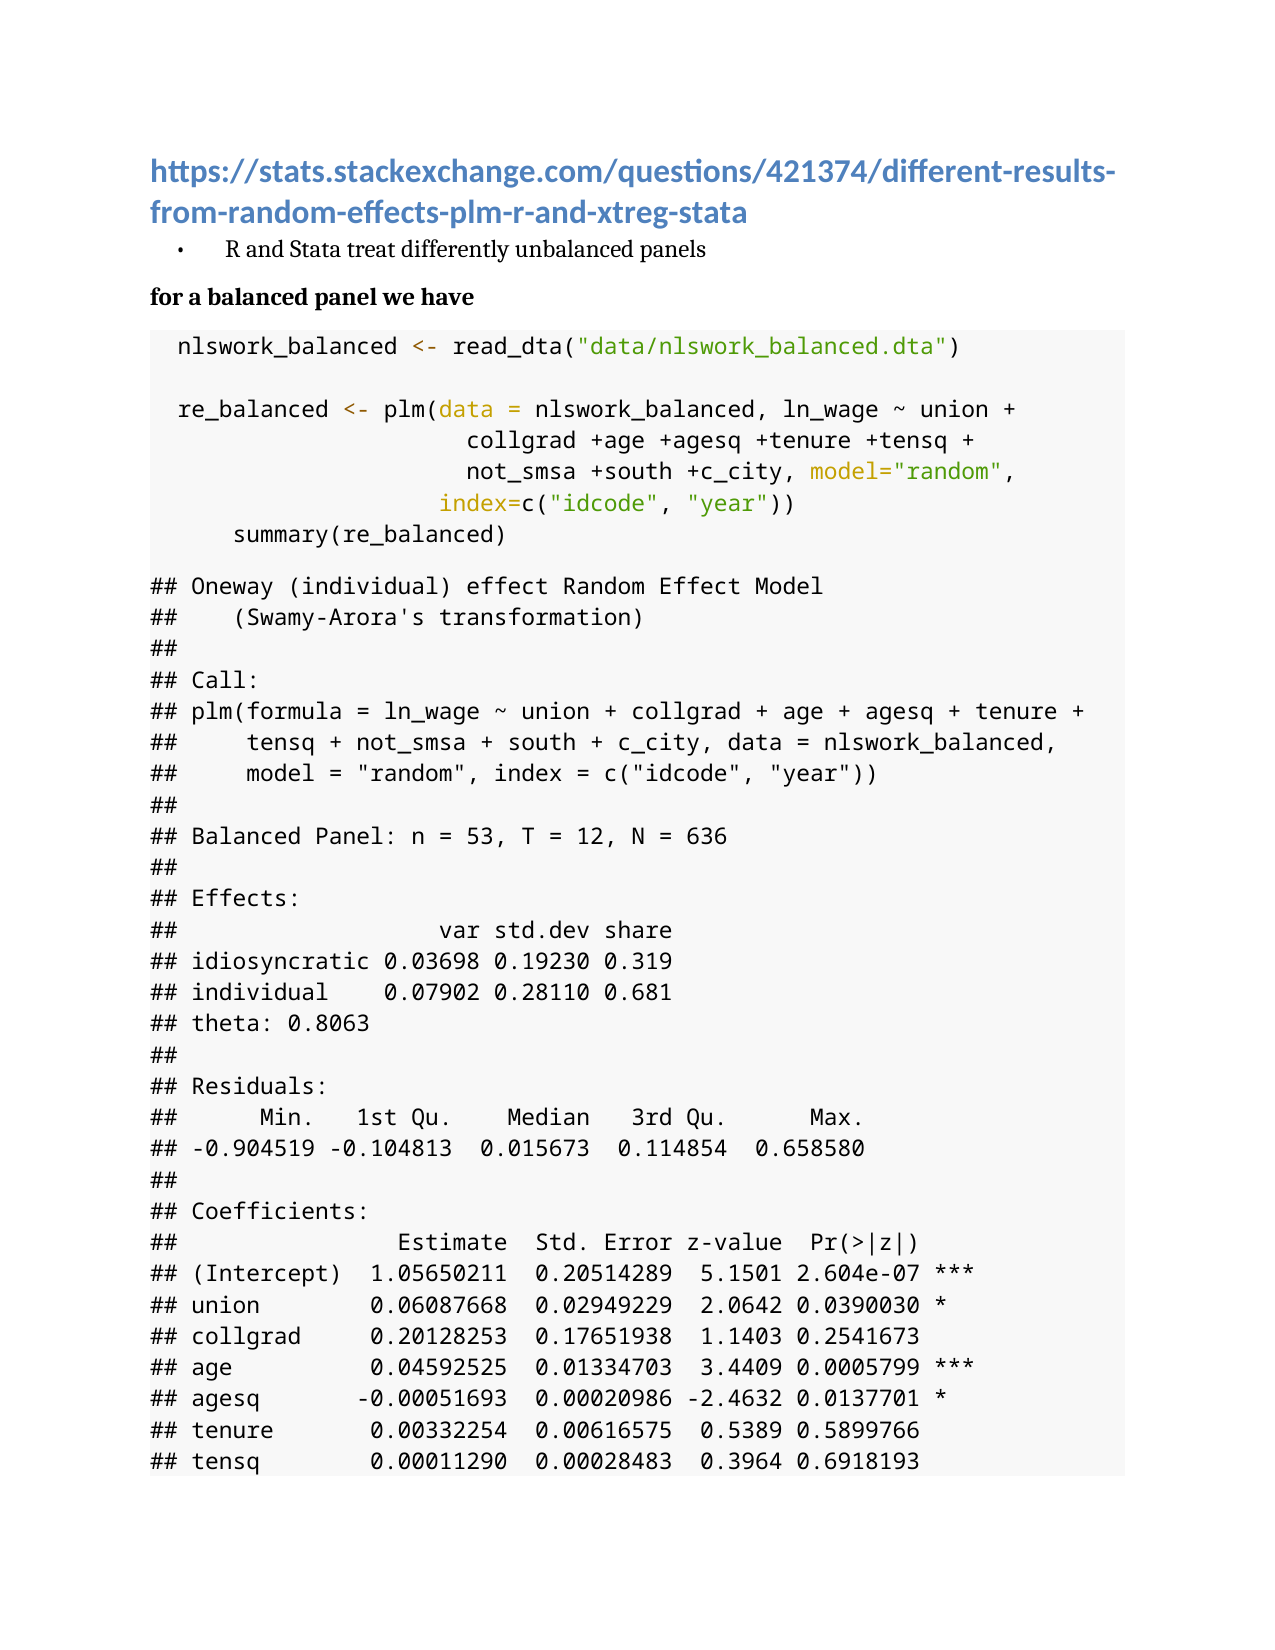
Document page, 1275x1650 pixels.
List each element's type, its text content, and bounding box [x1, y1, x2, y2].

list R and Stata treat differently unbalanced panels [175, 235, 1125, 264]
text nlswork_balanced <- read_dta("data/nlswork_balanced.dta") re_balanced <- plm(data = nlswork_balanced, ln_wage ~ union + collgrad +age +agesq +tenure +tensq + not_smsa +south +c_city, model="random", index=c("idcode", "year")) summary(re_balanced) [150, 330, 1125, 549]
text for a balanced panel we have [150, 283, 1125, 311]
subtitle https://stats.stackexchange.com/questions/421374/different-results-from-random-effects-plm-r-and-xtreg-stata [150, 150, 1125, 231]
